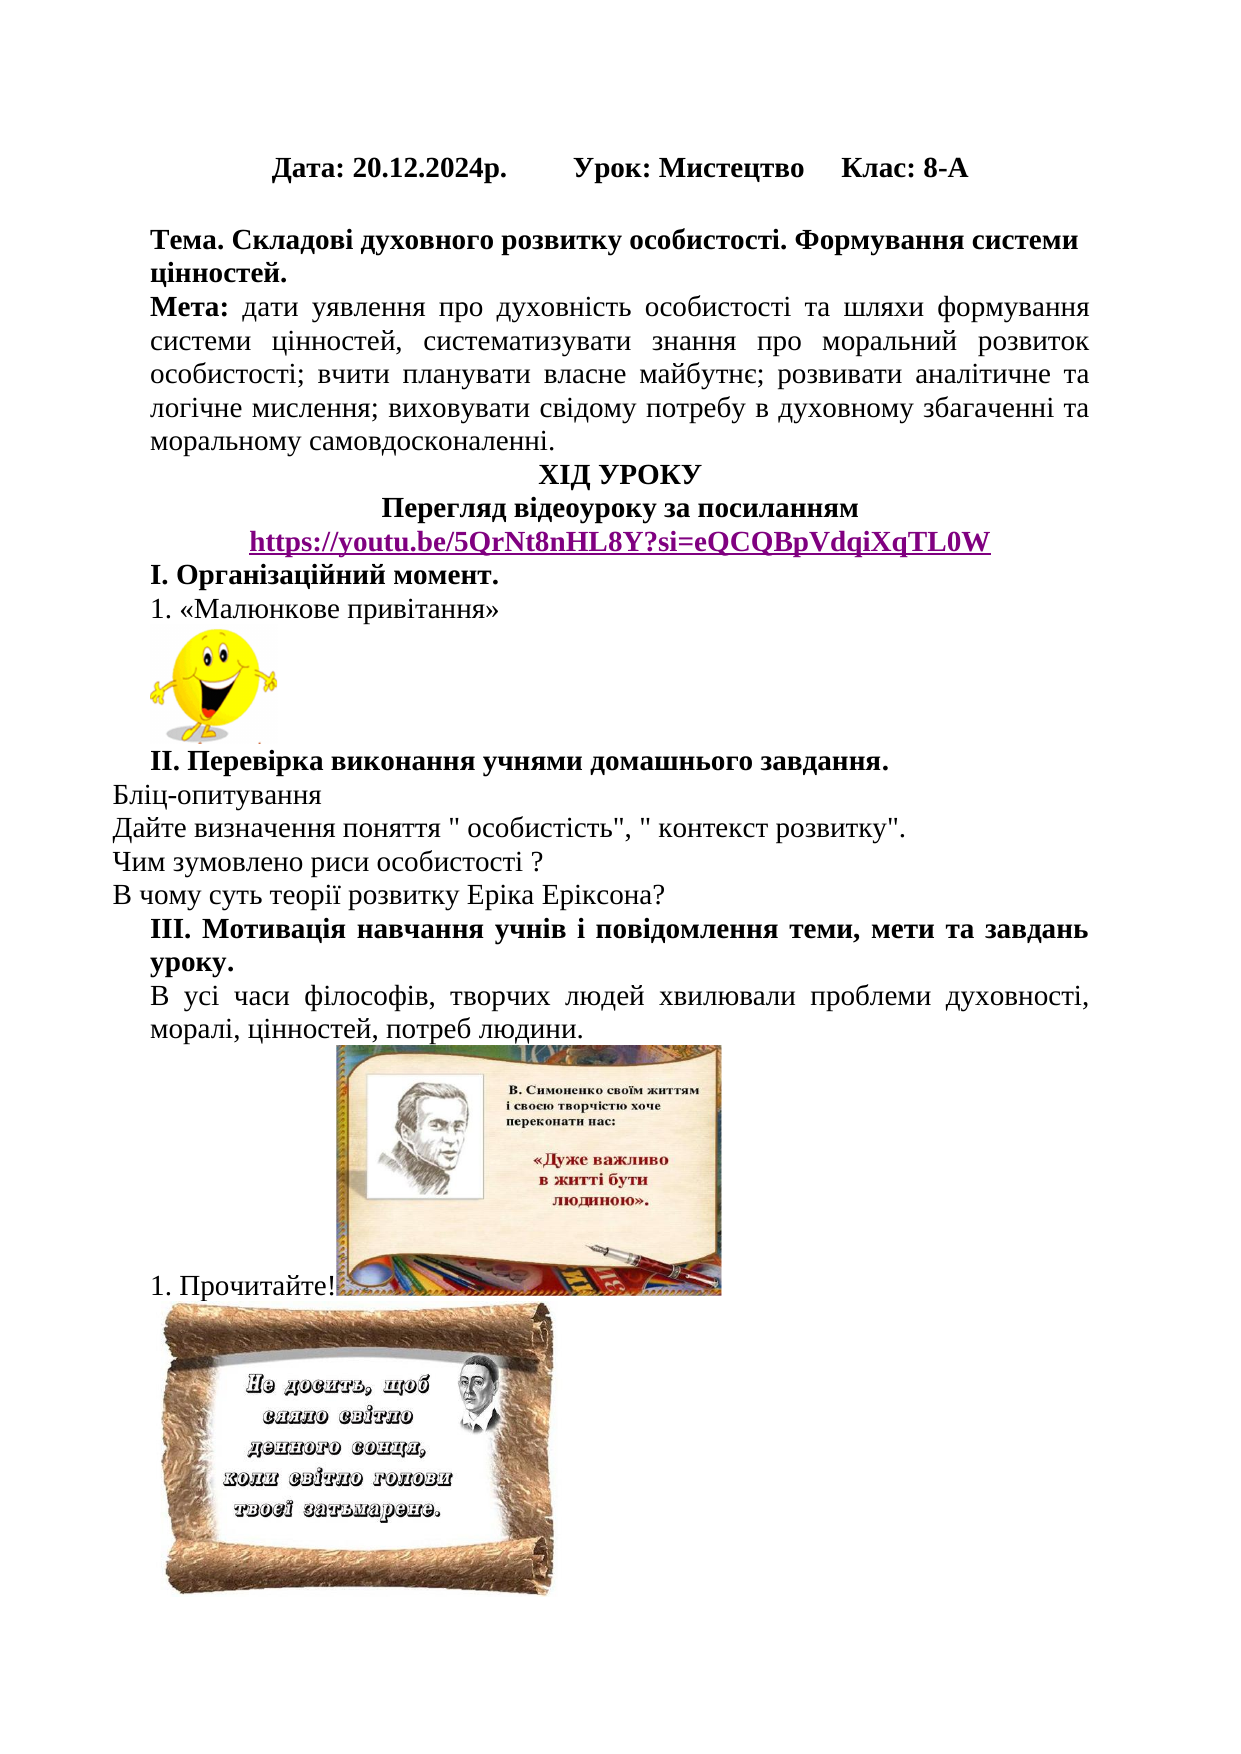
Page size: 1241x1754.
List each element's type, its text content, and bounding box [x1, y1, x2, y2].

list Бліц-опитування [112, 777, 1090, 810]
list В чому суть теорії розвитку Еріка Еріксона? [112, 877, 1090, 911]
text Тема. Складові духовного розвитку особистості. Формування системи цінностей. [150, 222, 1090, 289]
list Дайте визначення поняття " особистість", " контекст розвитку". [112, 810, 1090, 844]
picture [336, 1045, 722, 1296]
text ІІІ. Мотивація навчання учнів і повідомлення теми, мети та завдань уроку. [150, 911, 1090, 978]
text В усі часи філософів, творчих людей хвилювали проблеми духовності, моралі, цінностей, потреб людини. [150, 978, 1090, 1045]
text І. Організаційний момент. [150, 557, 1090, 591]
text Мета: дати уявлення про духовність особистості та шляхи формування системи цінностей, систематизувати знання про моральний розвиток особистості; вчити планувати власне майбутнє; розвивати аналітичне та логічне мислення; виховувати свідому потребу в духовному збагаченні та моральному самовдосконаленні. [150, 289, 1090, 457]
picture [150, 1301, 563, 1597]
text https://youtu.be/5QrNt8nHL8Y?si=eQCQBpVdqiXqTL0W [150, 524, 1090, 557]
text 1. «Малюнкове привітання» [150, 591, 1090, 624]
list Чим зумовлено риси особистості ? [112, 844, 1090, 877]
text Перегляд відеоуроку за посиланням [150, 490, 1090, 524]
picture [150, 624, 278, 744]
text ХІД УРОКУ [150, 457, 1090, 490]
text ІІ. Перевірка виконання учнями домашнього завдання. [150, 743, 1090, 777]
text Дата: 20.12.2024р. Урок: Мистецтво Клас: 8-А [150, 150, 1090, 183]
